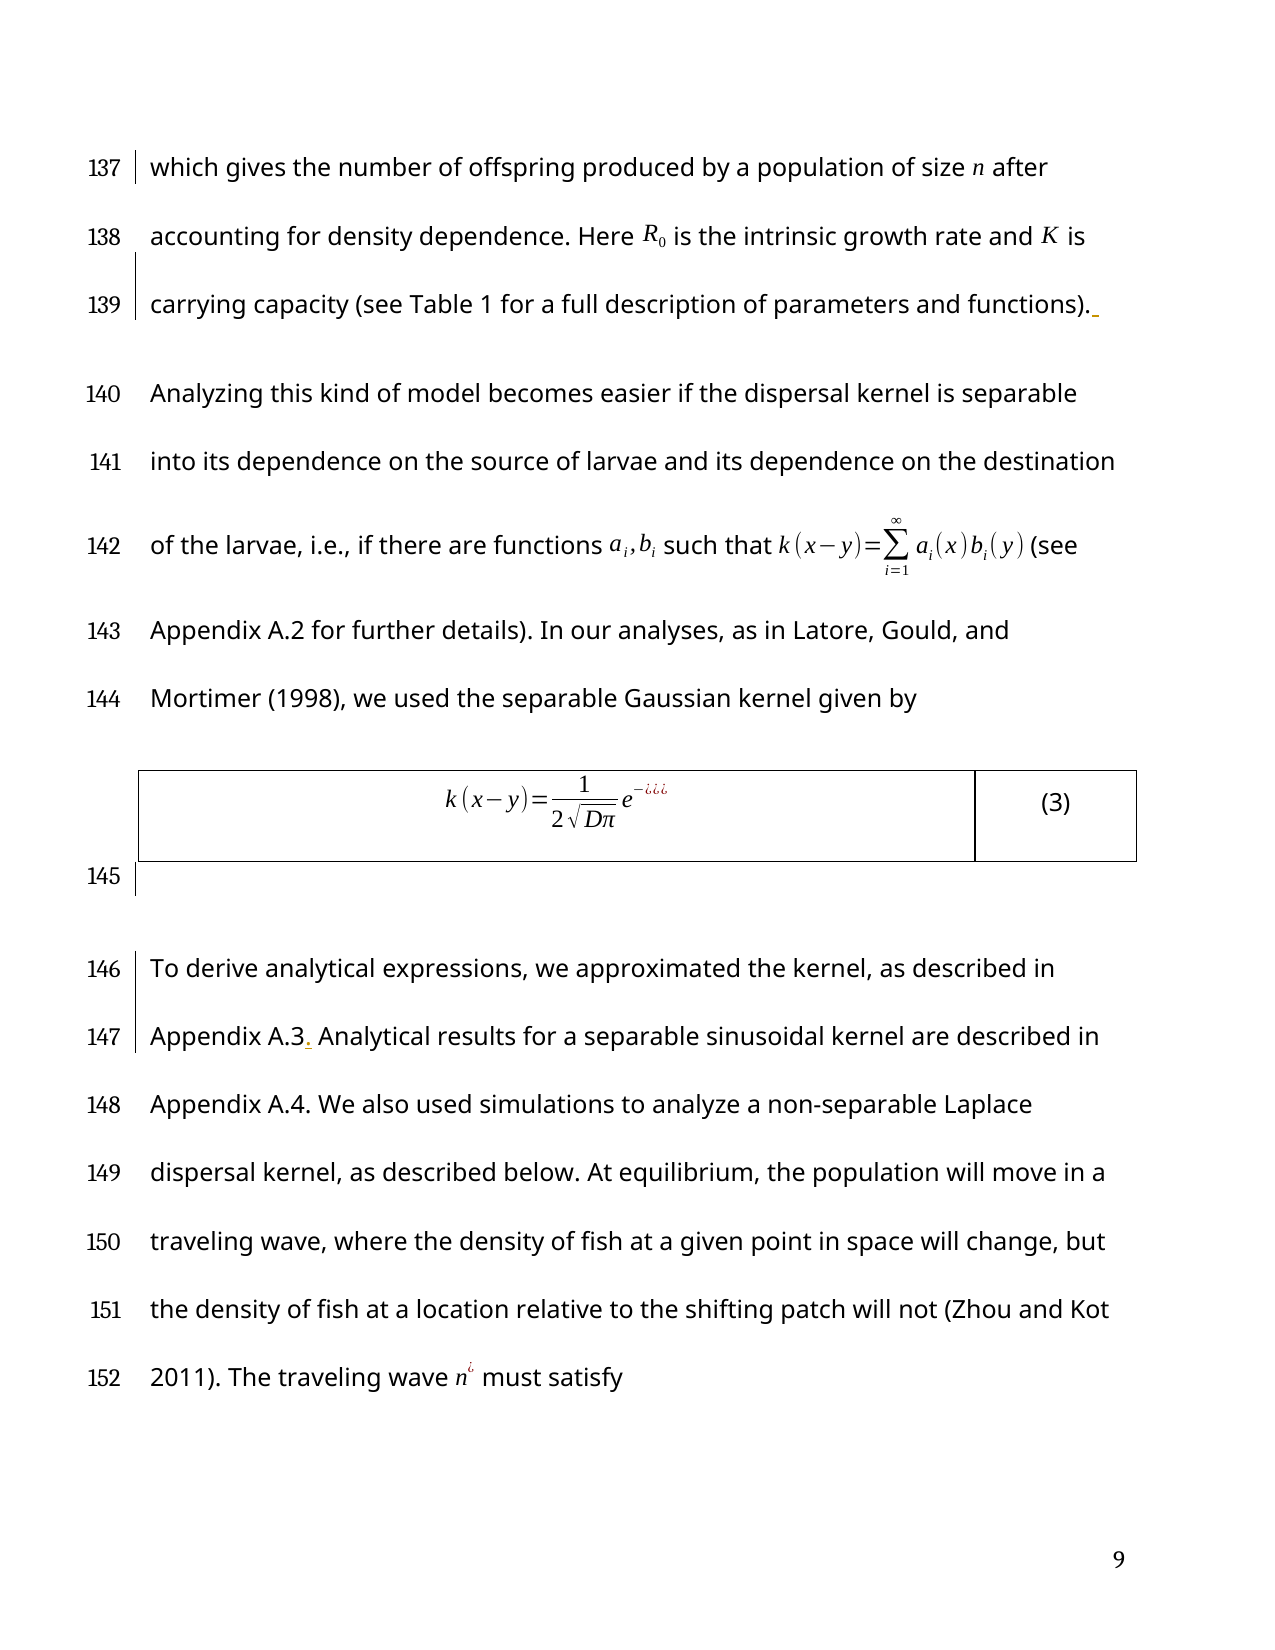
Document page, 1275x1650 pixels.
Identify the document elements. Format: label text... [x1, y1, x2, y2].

text Analyzing this kind of model becomes easier if the dispersal kernel is separable into its dependence on the source of larvae and its dependence on the destination of the larvae, i.e., if there are functions such that (see Appendix A.2 for further details). In our analyses, as in Latore, Gould, and Mortimer (1998), we used the separable Gaussian kernel given by [150, 375, 1125, 715]
table_header (3) [976, 771, 1136, 861]
table_header [139, 771, 974, 861]
